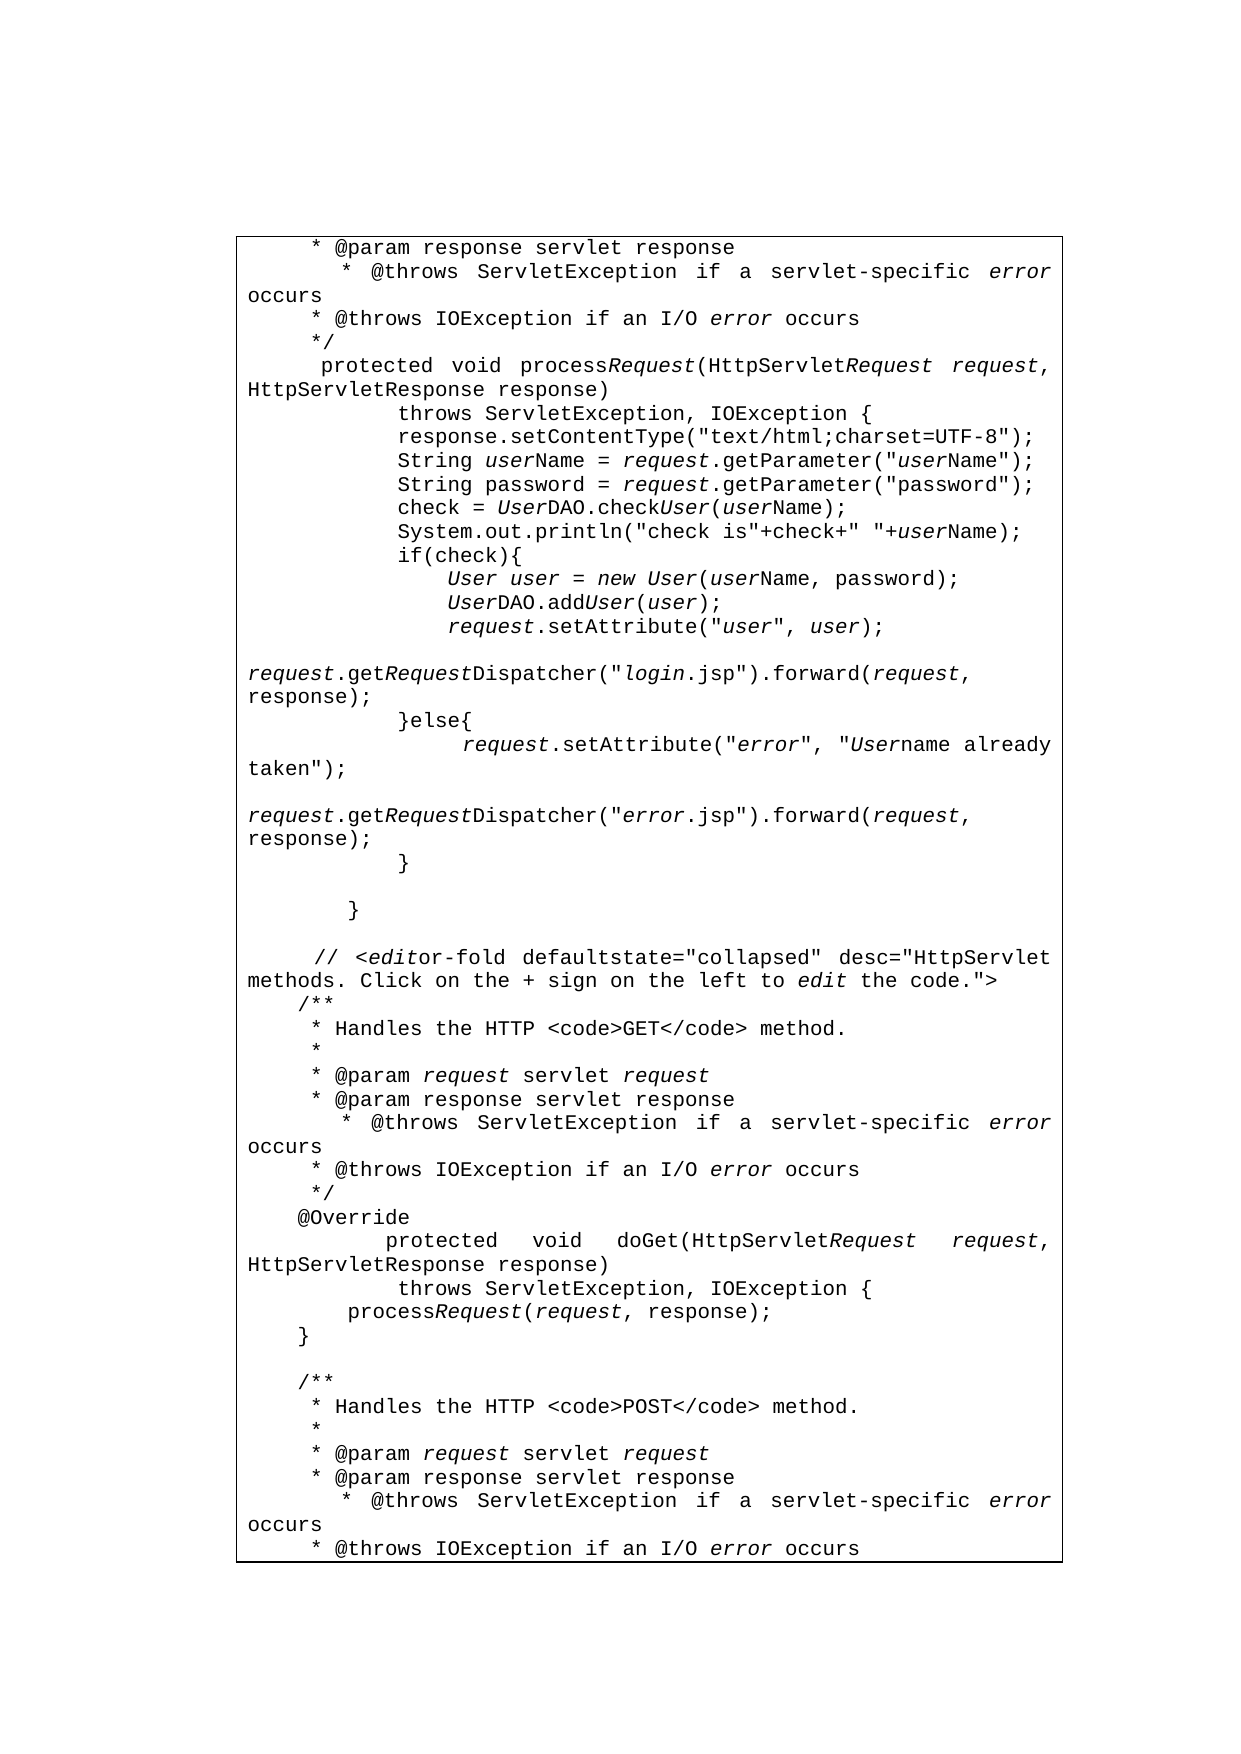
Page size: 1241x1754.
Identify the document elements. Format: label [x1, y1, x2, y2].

table_header [237, 237, 1062, 1561]
